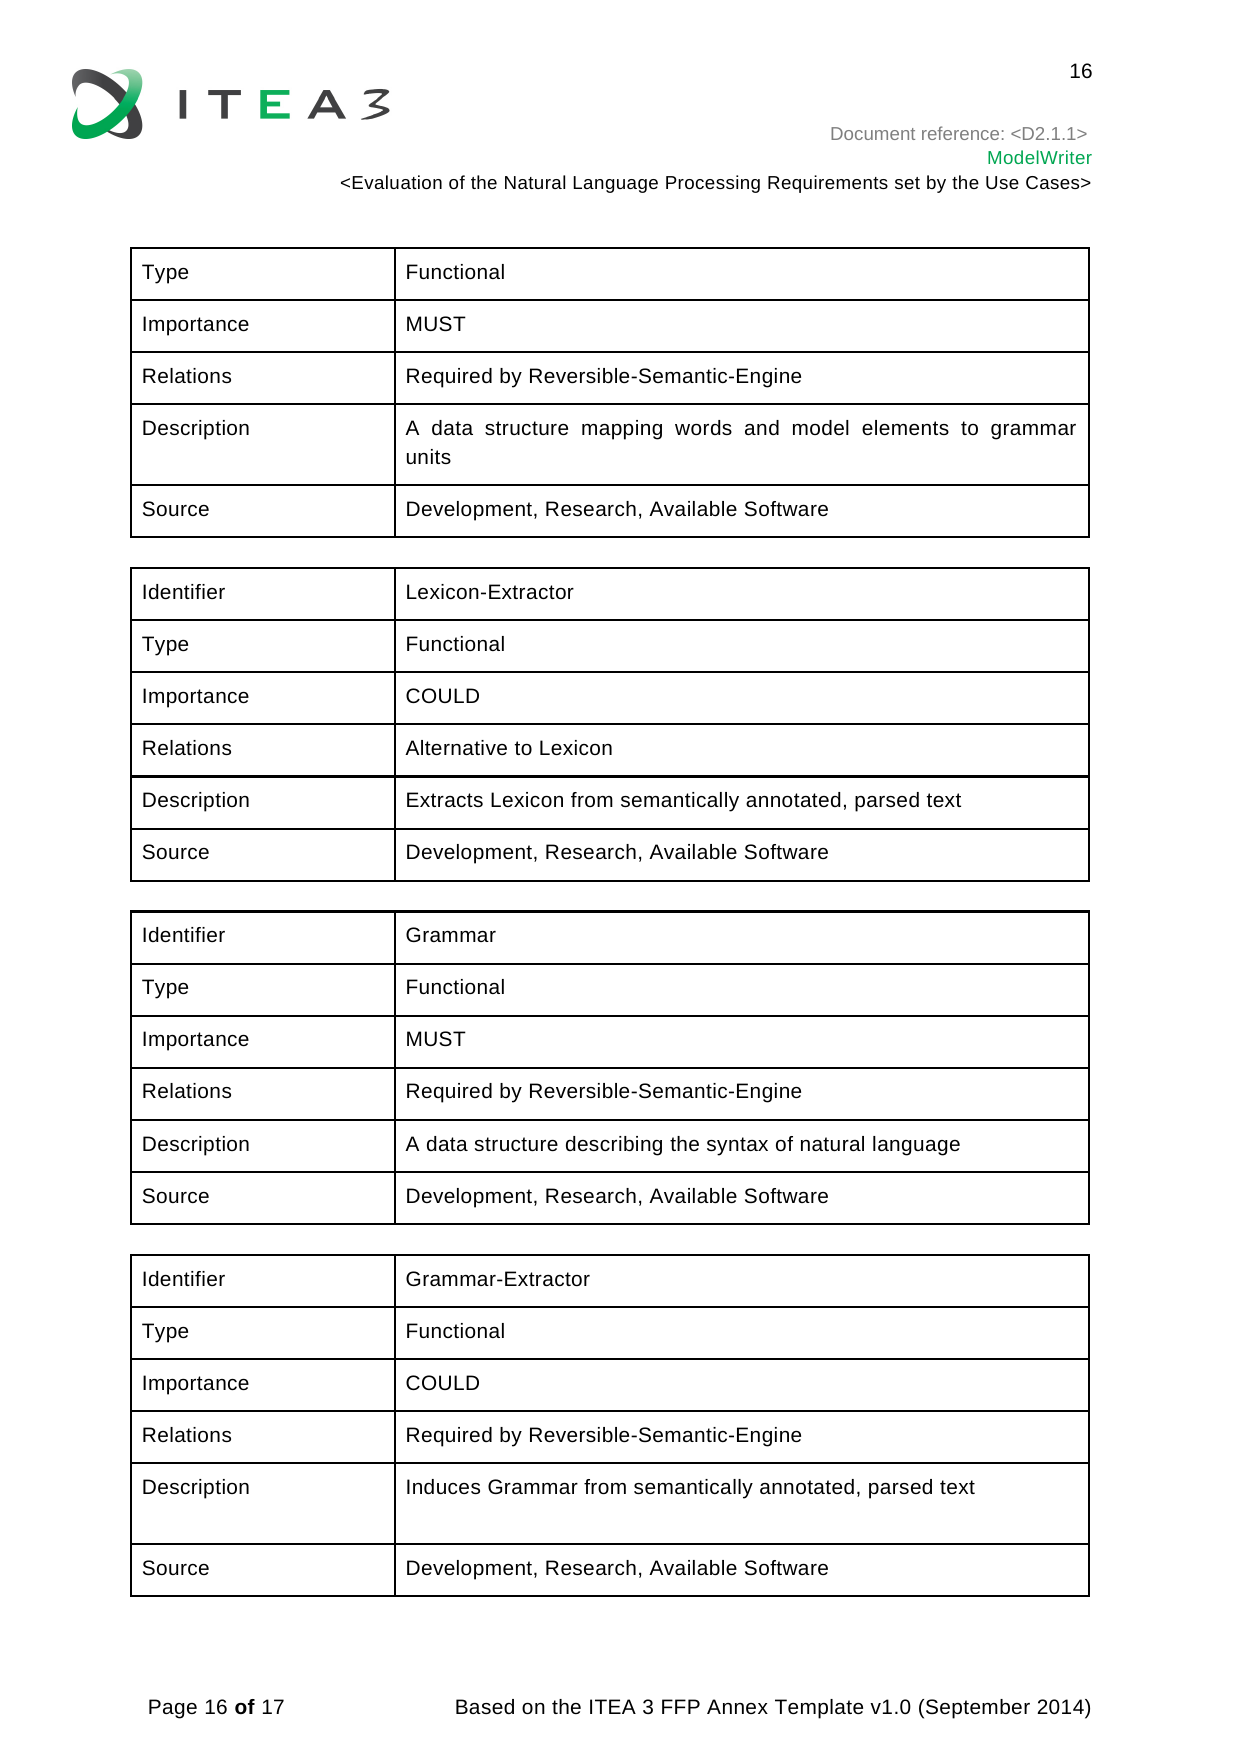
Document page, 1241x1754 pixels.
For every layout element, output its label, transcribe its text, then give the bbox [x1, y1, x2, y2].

table_cell Functional [396, 965, 1088, 1014]
table_cell Development, Research, Available Software [396, 486, 1088, 536]
picture [0, 0, 442, 198]
table_cell Relations [132, 353, 394, 403]
table_cell Type [132, 249, 394, 299]
table_cell Type [132, 621, 394, 671]
table_cell Functional [396, 249, 1088, 299]
table_cell Relations [132, 1412, 394, 1462]
table_cell Required by Reversible-Semantic-Engine [396, 1069, 1088, 1119]
table_header Identifier [132, 569, 394, 619]
table_cell Source [132, 486, 394, 536]
table_cell A data structure mapping words and model elements to grammar units [396, 405, 1088, 484]
table_cell Extracts Lexicon from semantically annotated, parsed text [396, 778, 1088, 827]
table_cell Importance [132, 673, 394, 723]
table_cell Type [132, 1308, 394, 1358]
table_cell Source [132, 1545, 394, 1595]
table_cell A data structure describing the syntax of natural language [396, 1121, 1088, 1171]
table_header Identifier [132, 913, 394, 962]
table_cell Development, Research, Available Software [396, 830, 1088, 879]
table_header Lexicon-Extractor [396, 569, 1088, 619]
table_header Grammar-Extractor [396, 1256, 1088, 1306]
table_cell Importance [132, 1360, 394, 1410]
table_cell Importance [132, 301, 394, 351]
table_cell Importance [132, 1017, 394, 1067]
table_cell Source [132, 1173, 394, 1223]
table_cell Source [132, 830, 394, 879]
table_cell Alternative to Lexicon [396, 725, 1088, 775]
table_header Identifier [132, 1256, 394, 1306]
table_cell Development, Research, Available Software [396, 1173, 1088, 1223]
table_cell Description [132, 405, 394, 484]
table_cell Relations [132, 1069, 394, 1119]
table_cell COULD [396, 673, 1088, 723]
table_cell Required by Reversible-Semantic-Engine [396, 1412, 1088, 1462]
table_cell MUST [396, 1017, 1088, 1067]
table_cell Relations [132, 725, 394, 775]
table_header Grammar [396, 913, 1088, 962]
table_cell Induces Grammar from semantically annotated, parsed text [396, 1464, 1088, 1543]
table_cell Description [132, 1464, 394, 1543]
table_cell Required by Reversible-Semantic-Engine [396, 353, 1088, 403]
table_cell Type [132, 965, 394, 1014]
table_cell MUST [396, 301, 1088, 351]
table_cell Development, Research, Available Software [396, 1545, 1088, 1595]
table_cell Description [132, 1121, 394, 1171]
table_cell COULD [396, 1360, 1088, 1410]
table_cell Description [132, 778, 394, 827]
table_cell Functional [396, 621, 1088, 671]
table_cell Functional [396, 1308, 1088, 1358]
